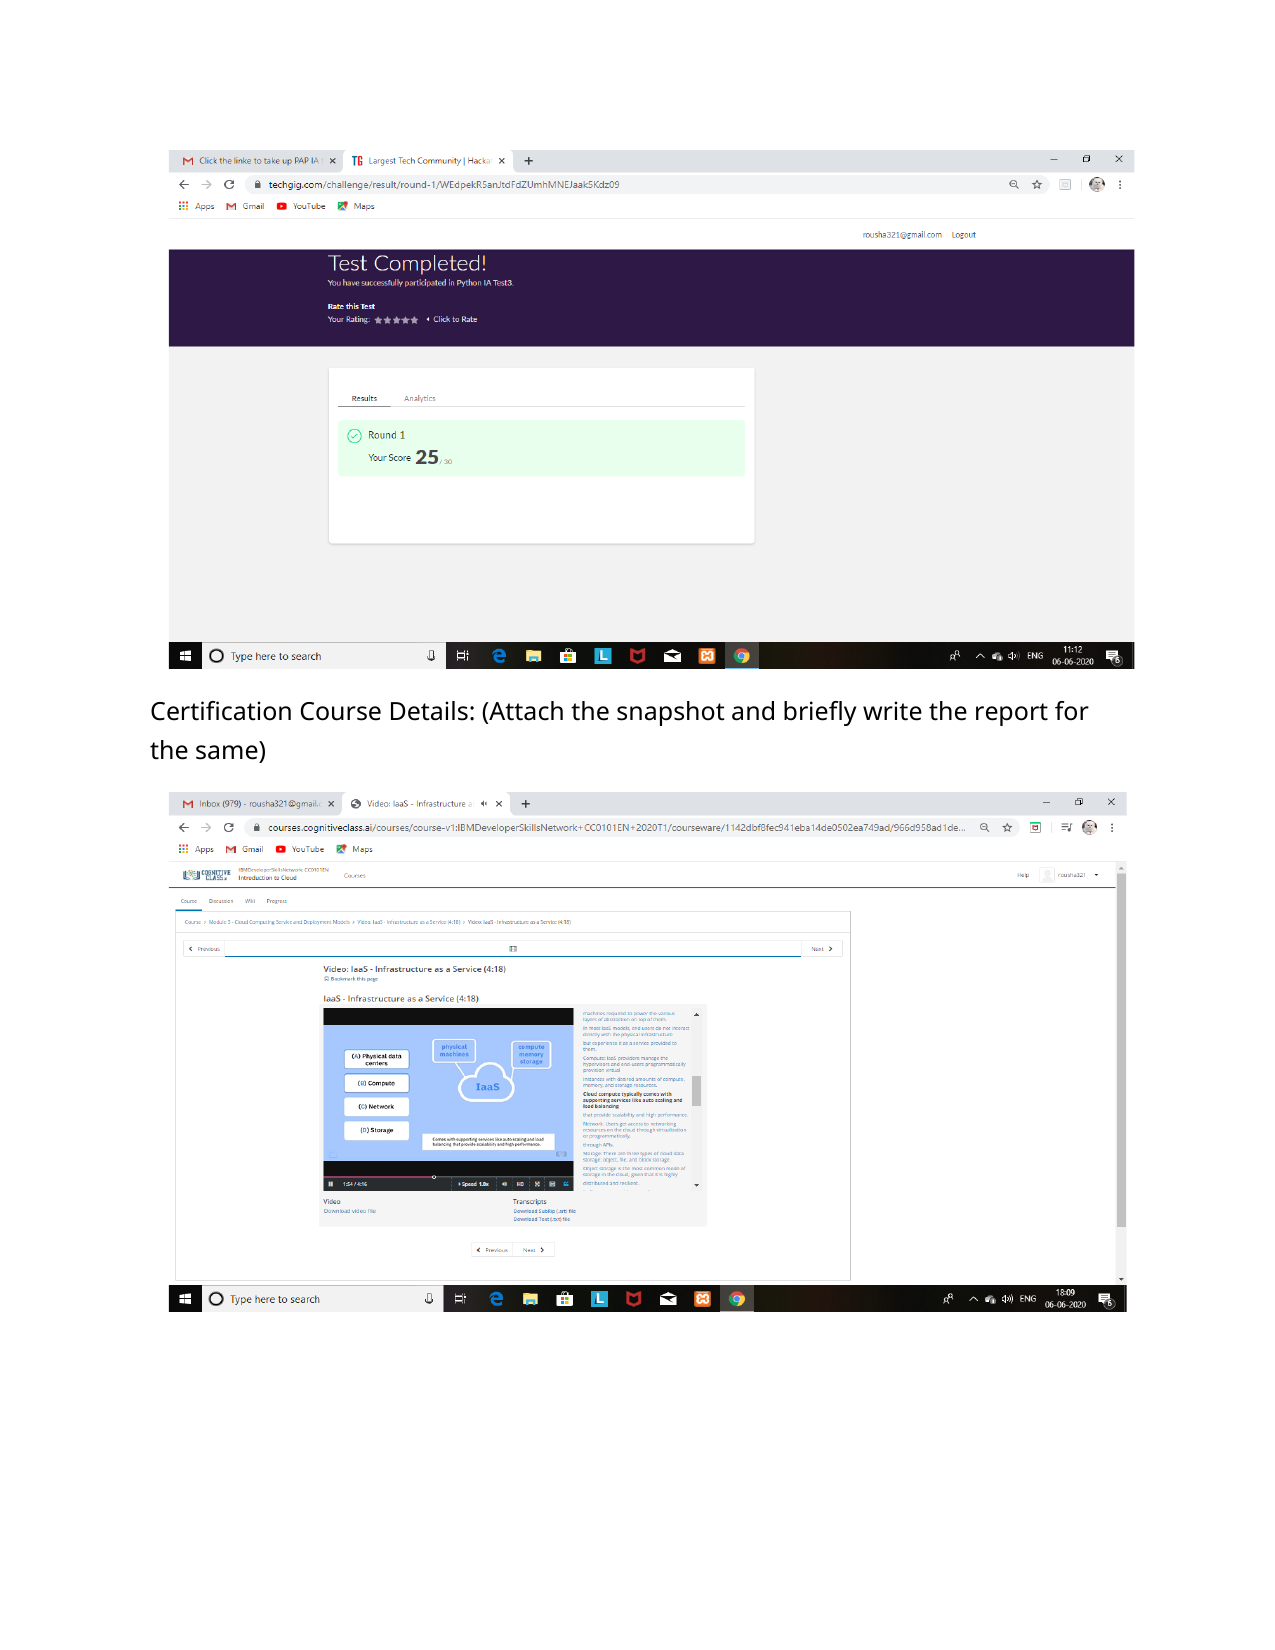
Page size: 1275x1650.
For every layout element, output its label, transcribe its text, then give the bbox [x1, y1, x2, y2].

text Certification Course Details: (Attach the snapshot and briefly write the report for the same) [150, 694, 1125, 767]
